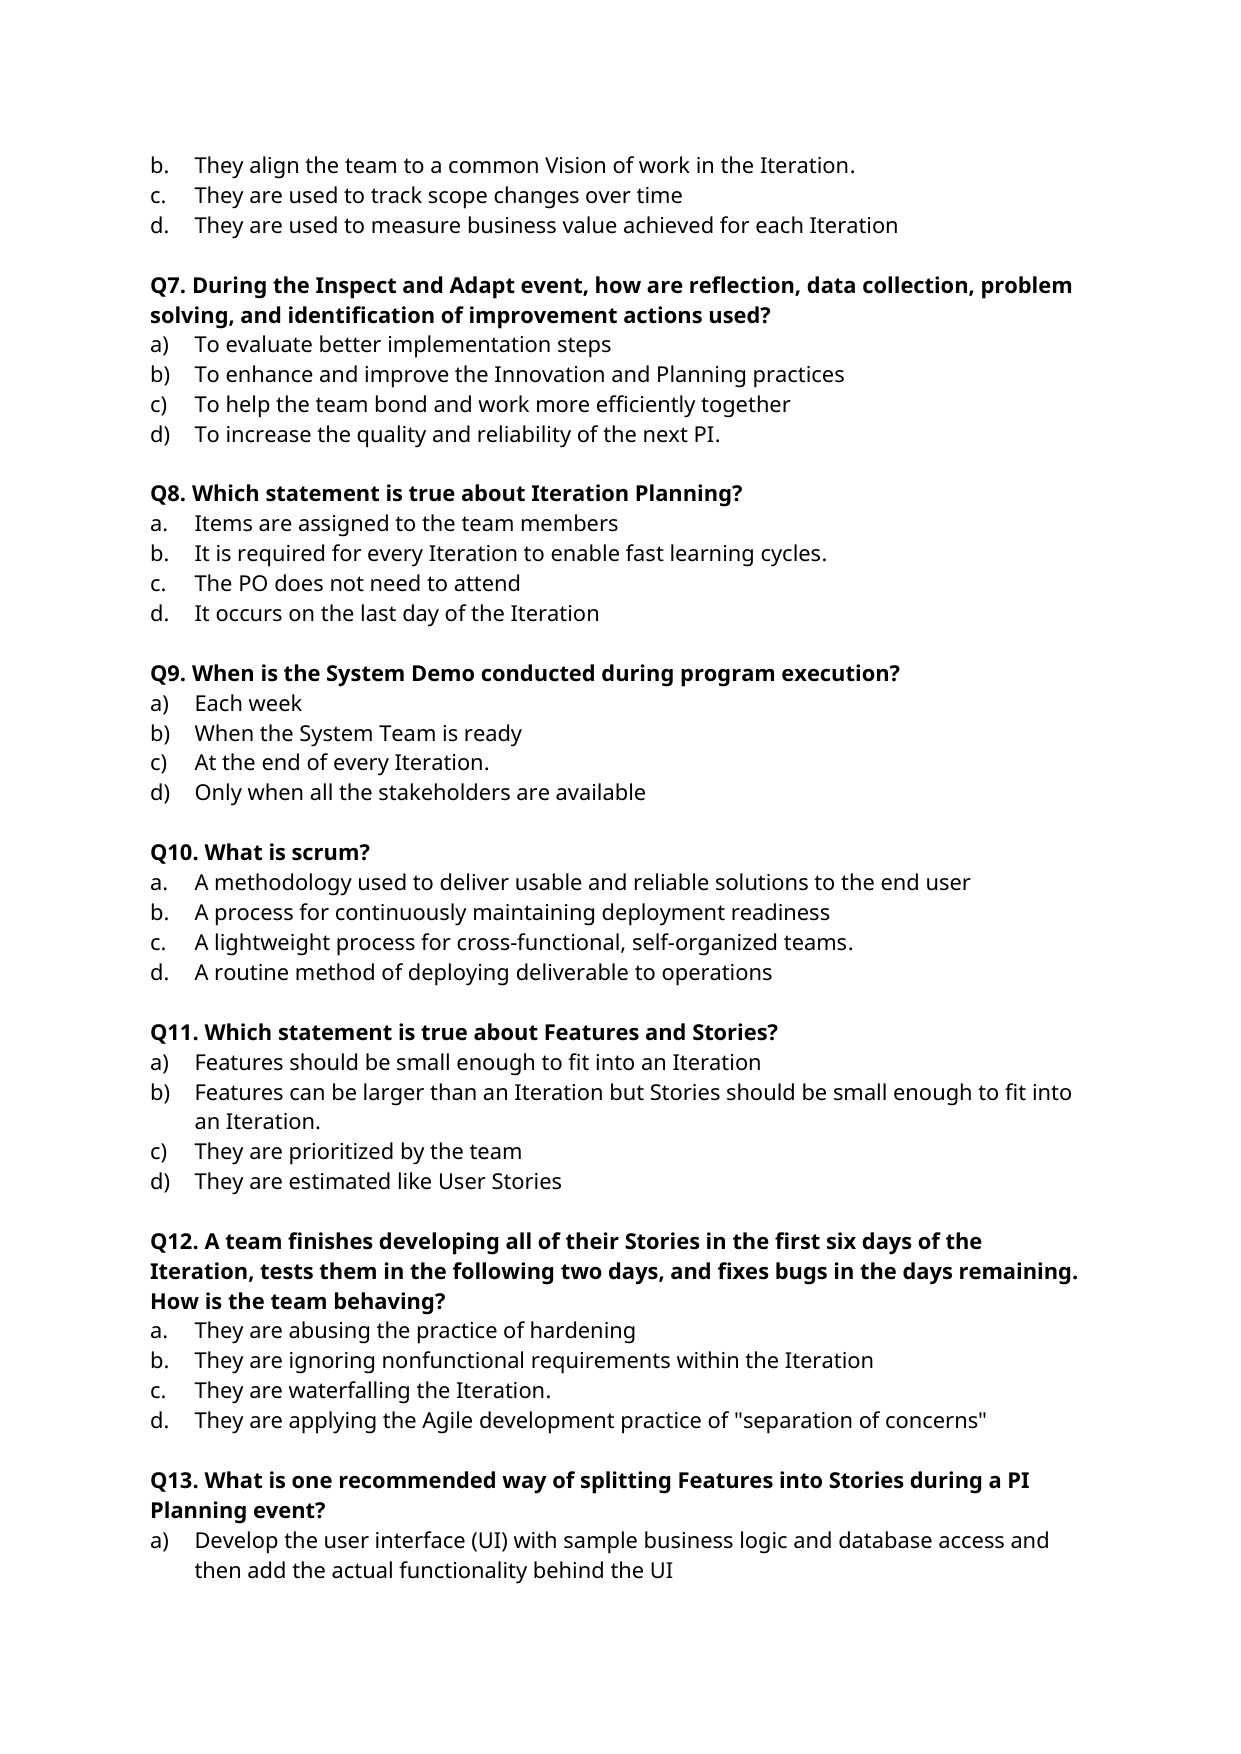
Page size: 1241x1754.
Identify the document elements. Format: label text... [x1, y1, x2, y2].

list They are prioritized by the team [150, 1136, 1090, 1166]
list To enhance and improve the Innovation and Planning practices [150, 359, 1090, 389]
list Features can be larger than an Iteration but Stories should be small enough to fit into an Iteration. [150, 1076, 1090, 1136]
list They are waterfalling the Iteration. [150, 1375, 1090, 1405]
list They are abusing the practice of hardening [150, 1316, 1090, 1345]
text Q9. When is the System Demo conducted during program execution? [150, 658, 1090, 688]
list They align the team to a common Vision of work in the Iteration. [150, 150, 1090, 180]
list Items are assigned to the team members [150, 508, 1090, 538]
list It occurs on the last day of the Iteration [150, 598, 1090, 627]
text Q10. What is scrum? [150, 837, 1090, 867]
list It is required for every Iteration to enable fast learning cycles. [150, 538, 1090, 568]
list To evaluate better implementation steps [150, 329, 1090, 359]
text Q11. Which statement is true about Features and Stories? [150, 1017, 1090, 1047]
text Q13. What is one recommended way of splitting Features into Stories during a PI Planning event? [150, 1465, 1090, 1525]
list A process for continuously maintaining deployment readiness [150, 897, 1090, 927]
text Q7. During the Inspect and Adapt event, how are reflection, data collection, problem solving, and identification of improvement actions used? [150, 270, 1090, 329]
list A methodology used to deliver usable and reliable solutions to the end user [150, 867, 1090, 897]
list They are used to measure business value achieved for each Iteration [150, 209, 1090, 239]
list Features should be small enough to fit into an Iteration [150, 1047, 1090, 1076]
list They are used to track scope changes over time [150, 180, 1090, 209]
list The PO does not need to attend [150, 568, 1090, 598]
list When the System Team is ready [150, 717, 1090, 747]
list To increase the quality and reliability of the next PI. [150, 419, 1090, 449]
list Each week [150, 688, 1090, 717]
list They are ignoring nonfunctional requirements within the Iteration [150, 1345, 1090, 1375]
text Q8. Which statement is true about Iteration Planning? [150, 478, 1090, 508]
list Develop the user interface (UI) with sample business logic and database access and then add the actual functionality behind the UI [150, 1525, 1090, 1584]
list Only when all the stakeholders are available [150, 777, 1090, 807]
list At the end of every Iteration. [150, 747, 1090, 777]
list To help the team bond and work more efficiently together [150, 389, 1090, 419]
text Q12. A team finishes developing all of their Stories in the first six days of the Iteration, tests them in the following two days, and fixes bugs in the days remaining. How is the team behaving? [150, 1226, 1090, 1316]
list A routine method of deploying deliverable to operations [150, 957, 1090, 986]
list They are estimated like User Stories [150, 1166, 1090, 1196]
list They are applying the Agile development practice of "separation of concerns" [150, 1405, 1090, 1435]
list A lightweight process for cross-functional, self-organized teams. [150, 927, 1090, 957]
